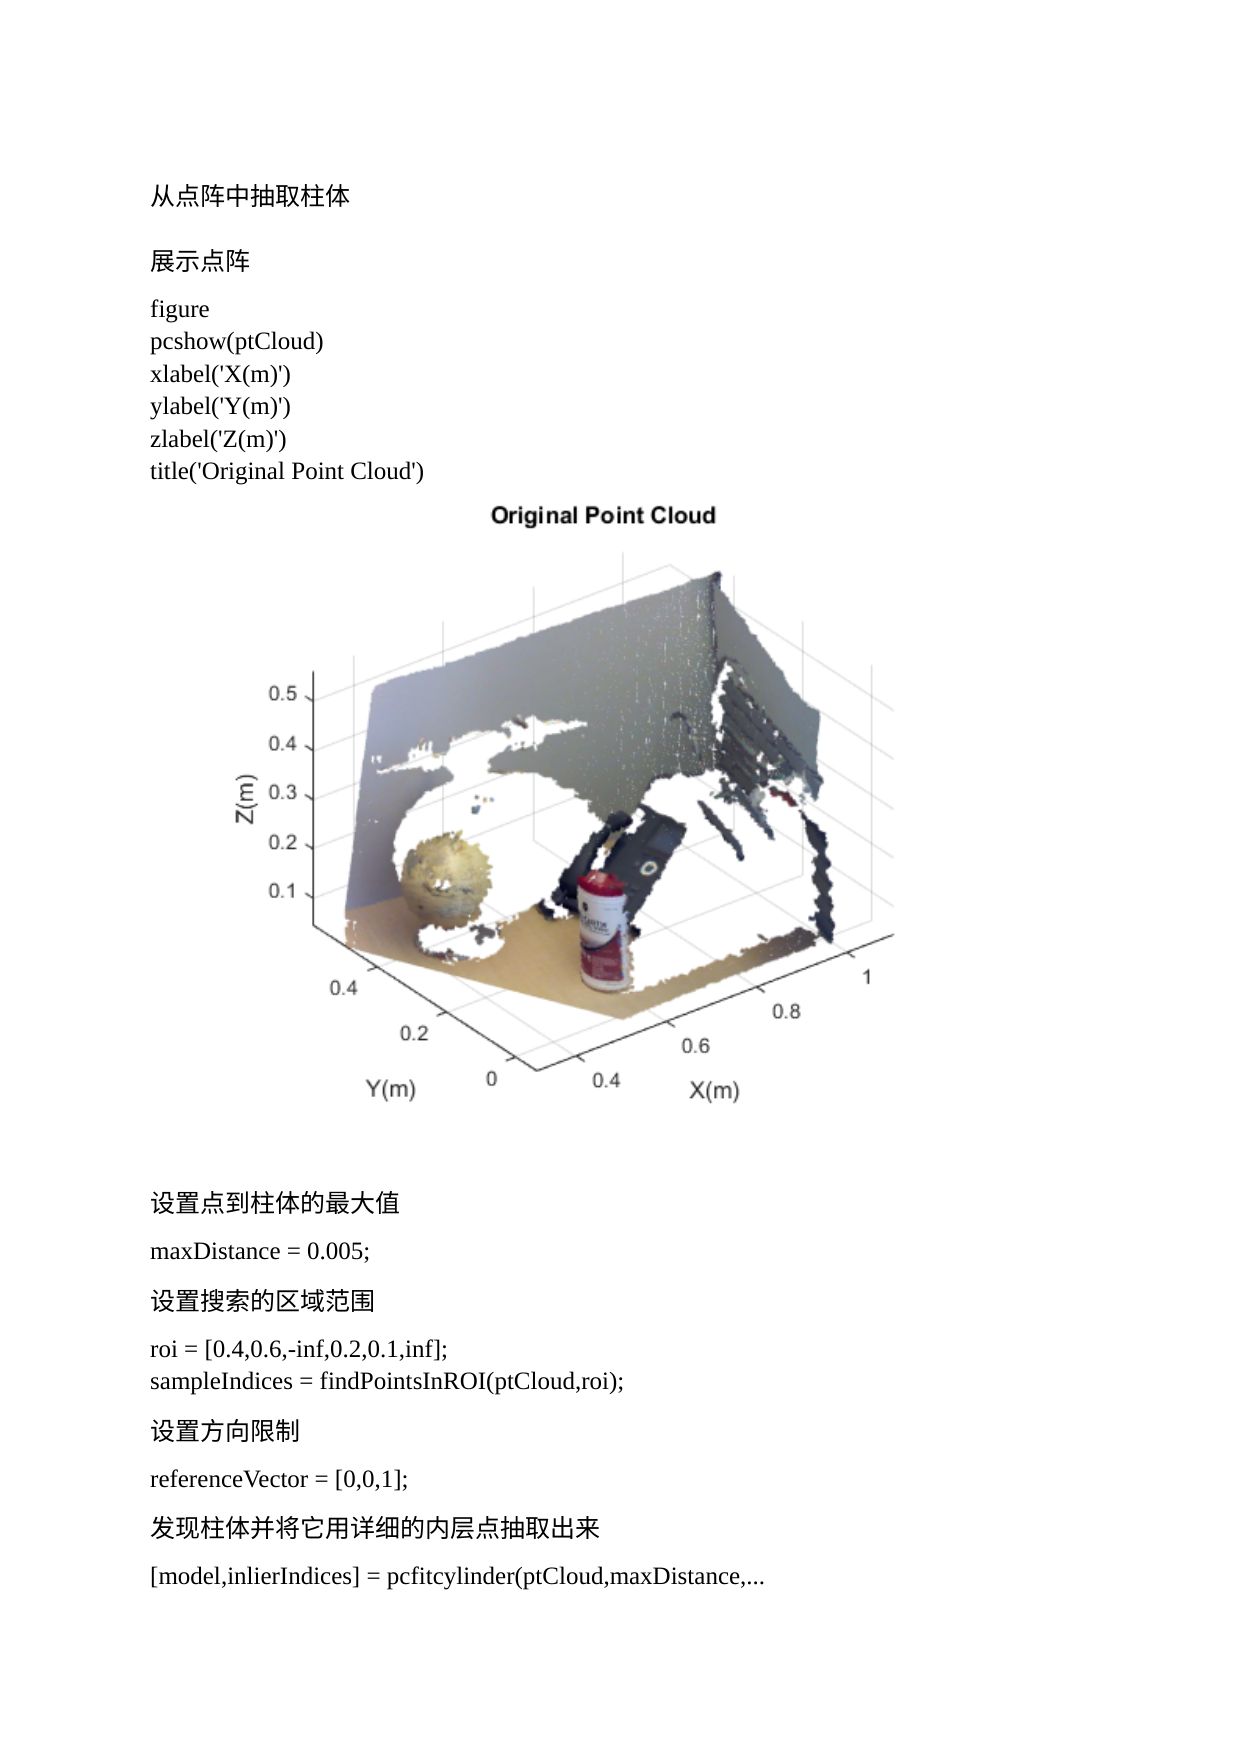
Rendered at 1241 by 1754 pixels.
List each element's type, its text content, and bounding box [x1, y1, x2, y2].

text [model,inlierIndices] = pcfitcylinder(ptCloud,maxDistance,... [150, 1559, 1090, 1592]
text zlabel('Z(m)') [150, 422, 1090, 454]
text referenceVector = [0,0,1]; [150, 1462, 1090, 1494]
picture [150, 486, 1026, 1144]
text maxDistance = 0.005; [150, 1234, 1090, 1267]
text ylabel('Y(m)') [150, 389, 1090, 422]
text title('Original Point Cloud') [150, 454, 1090, 487]
text roi = [0.4,0.6,-inf,0.2,0.1,inf]; [150, 1332, 1090, 1364]
text xlabel('X(m)') [150, 357, 1090, 389]
text 从点阵中抽取柱体 [150, 162, 1090, 227]
text figure [150, 292, 1090, 324]
text 发现柱体并将它用详细的内层点抽取出来 [150, 1494, 1090, 1559]
text pcshow(ptCloud) [150, 324, 1090, 357]
text 设置方向限制 [150, 1397, 1090, 1462]
text 设置搜索的区域范围 [150, 1267, 1090, 1332]
text 展示点阵 [150, 227, 1090, 292]
text sampleIndices = findPointsInROI(ptCloud,roi); [150, 1364, 1090, 1397]
text 设置点到柱体的最大值 [150, 1169, 1090, 1234]
